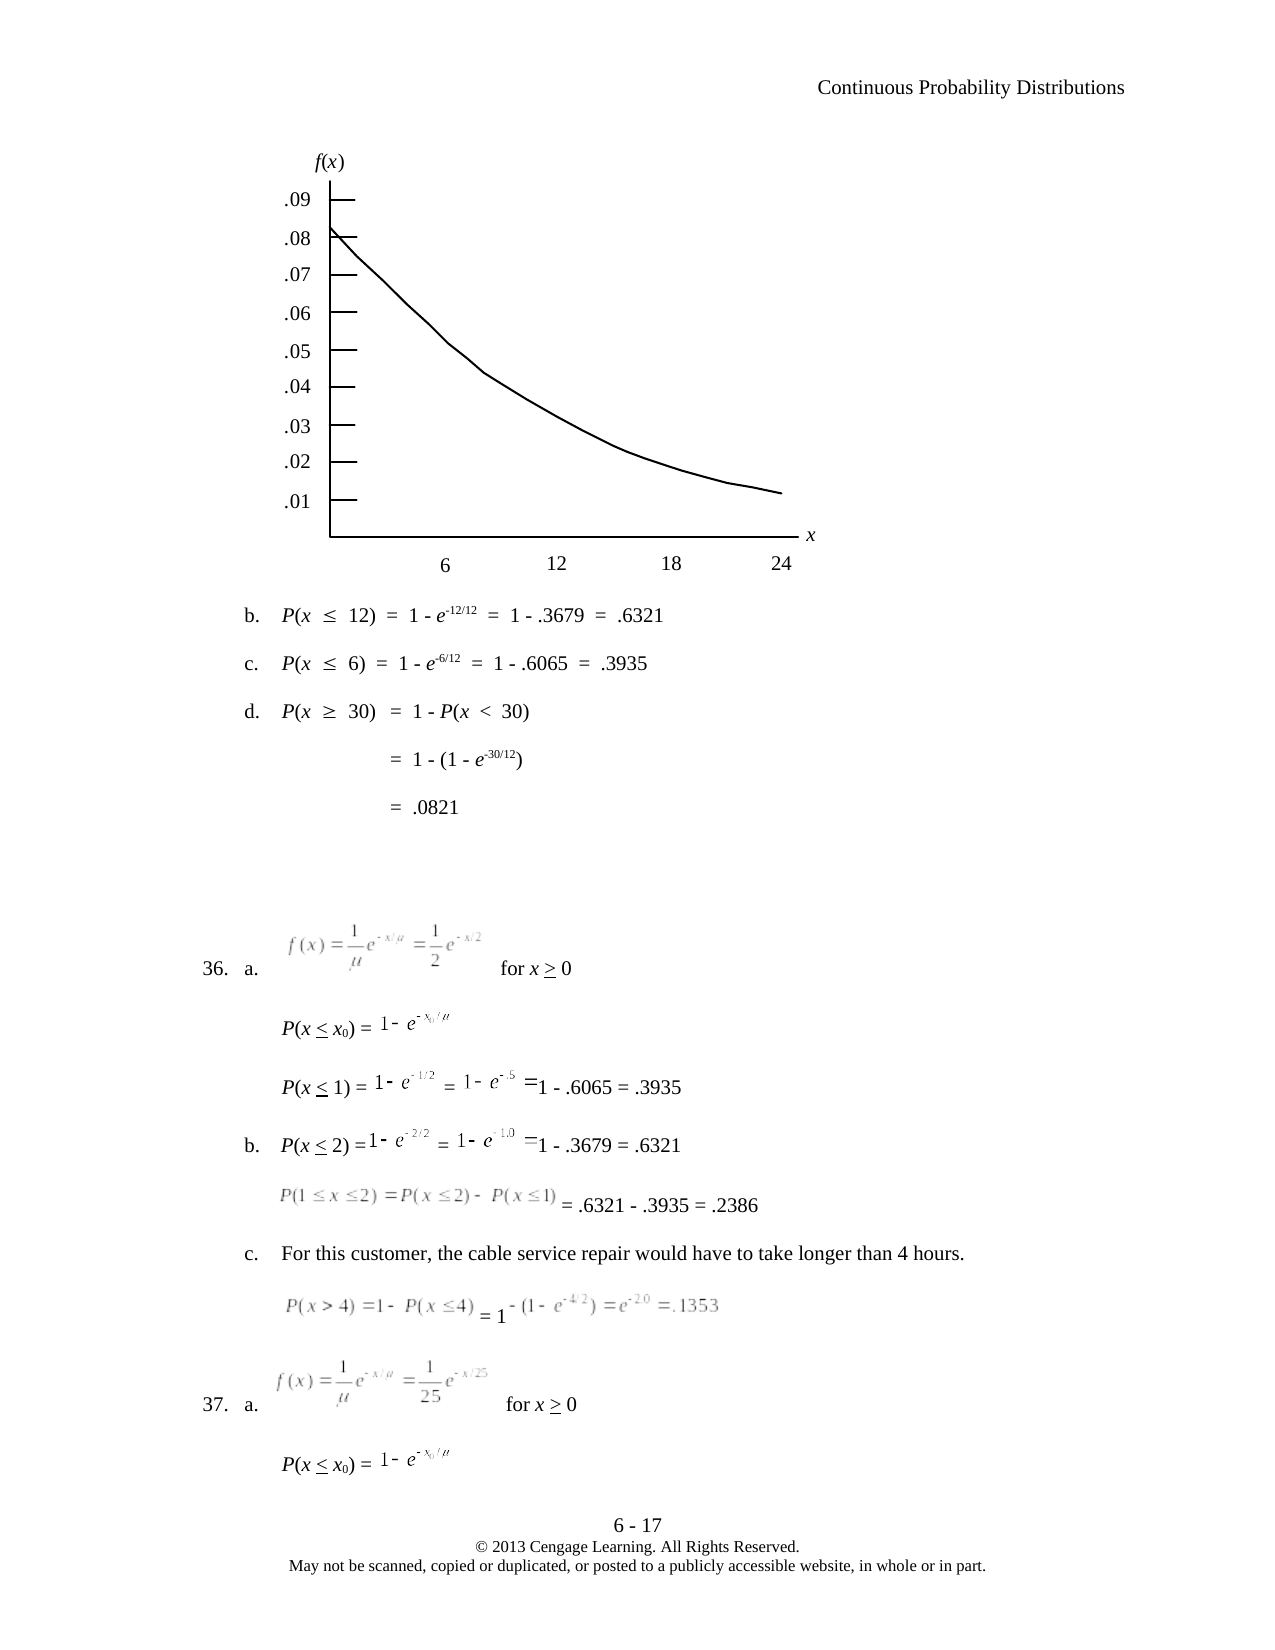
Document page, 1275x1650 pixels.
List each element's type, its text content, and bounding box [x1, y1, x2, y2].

text d. P(x  30) = 1 - P(x < 30) [202, 699, 1125, 723]
text P(x < x0) = [202, 1004, 1125, 1040]
text = .0821 [202, 795, 1125, 819]
text P(x < 1) = = 1 - .6065 = .3935 [202, 1064, 1125, 1099]
text b. P(x  12) = 1 - e-12/12 = 1 - .3679 = .6321 [202, 603, 1125, 627]
text = 1 [281, 1289, 1125, 1328]
text 36. a. for x > 0 [202, 916, 1125, 980]
text 37. a. for x > 0 [202, 1352, 1125, 1416]
text = .6321 - .3935 = .2386 [202, 1181, 1125, 1217]
text c. For this customer, the cable service repair would have to take longer than 4 hours. [150, 1241, 1125, 1265]
text P(x < x0) = [202, 1440, 1125, 1476]
text c. P(x  6) = 1 - e-6/12 = 1 - .6065 = .3935 [202, 651, 1125, 675]
text b. P(x < 2) = = 1 - .3679 = .6321 [202, 1123, 1125, 1157]
text = 1 - (1 - e-30/12) [202, 747, 1125, 771]
